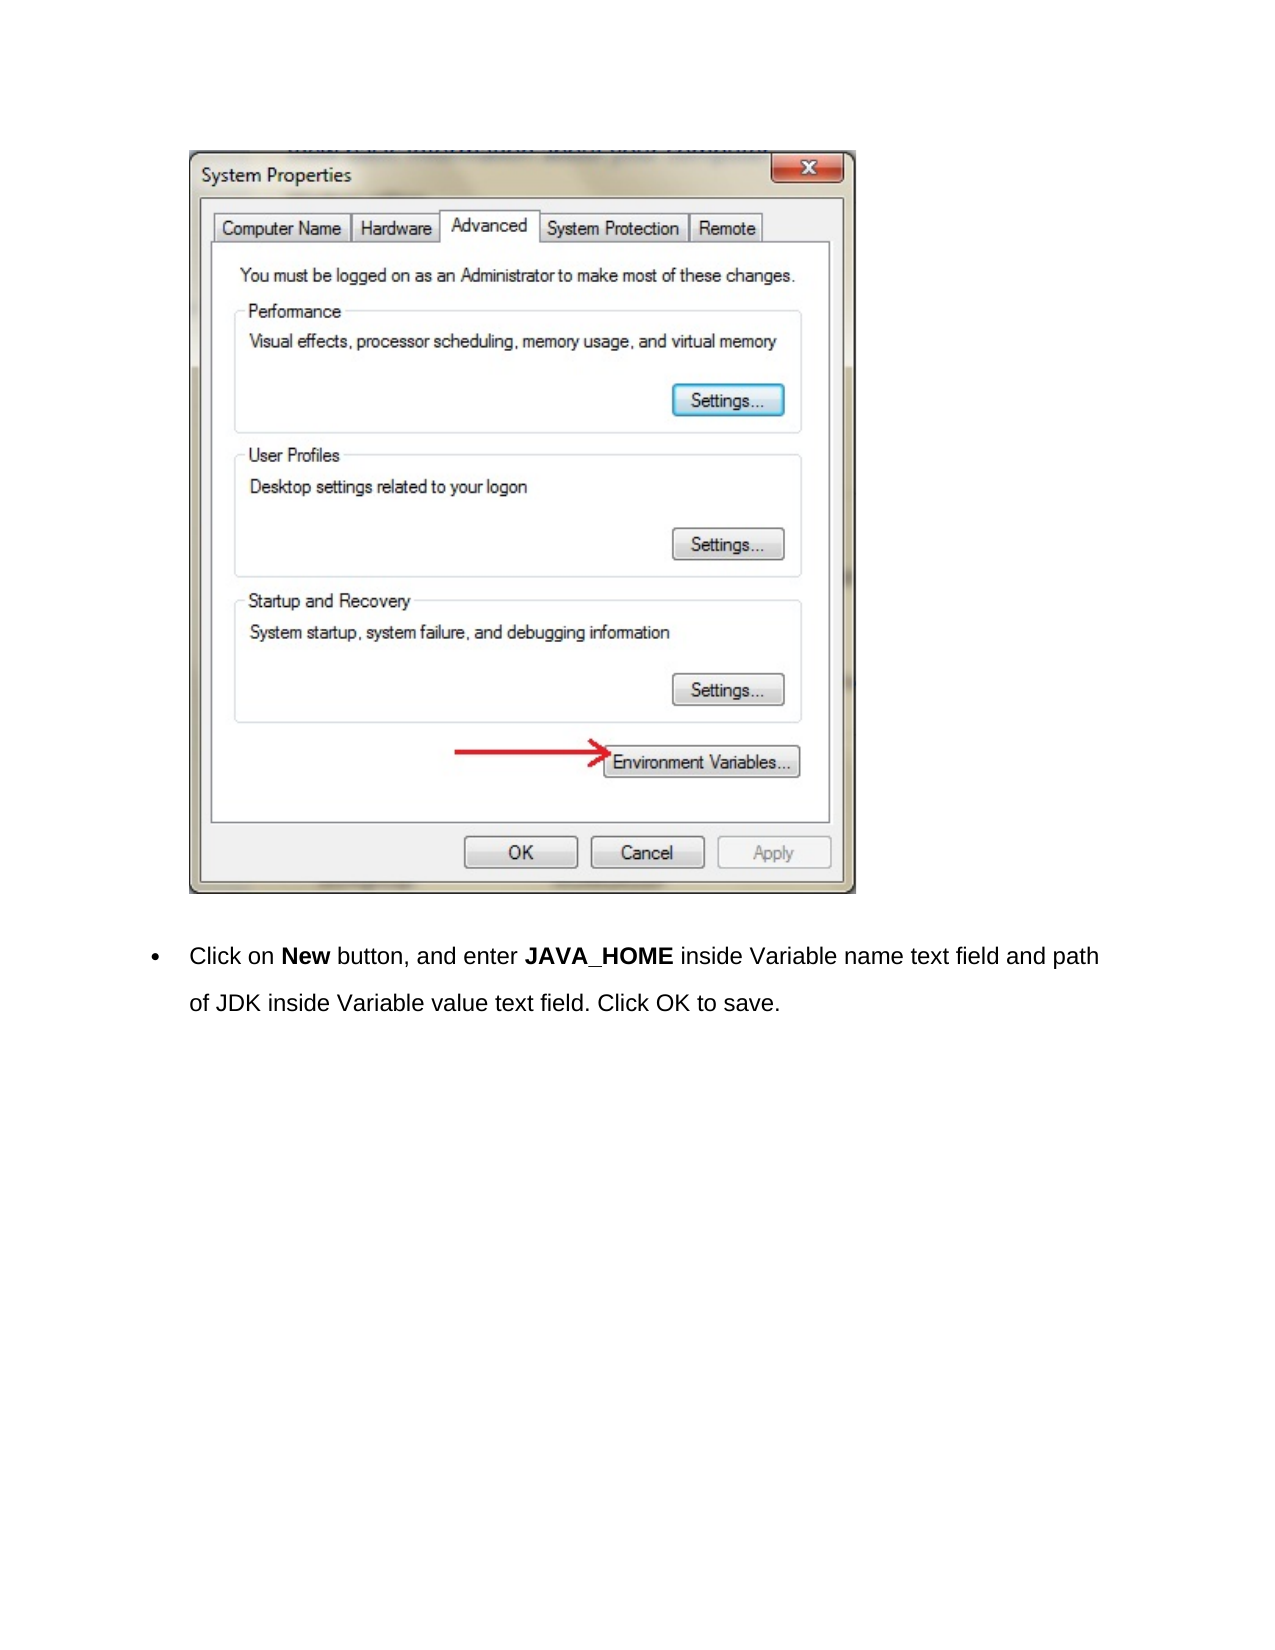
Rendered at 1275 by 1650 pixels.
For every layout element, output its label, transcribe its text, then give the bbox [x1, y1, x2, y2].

list Click on New button, and enter JAVA_HOME inside Variable name text field and path of JDK inside Variable value text field. Click OK to save. [152, 923, 1125, 1017]
picture [189, 150, 857, 894]
